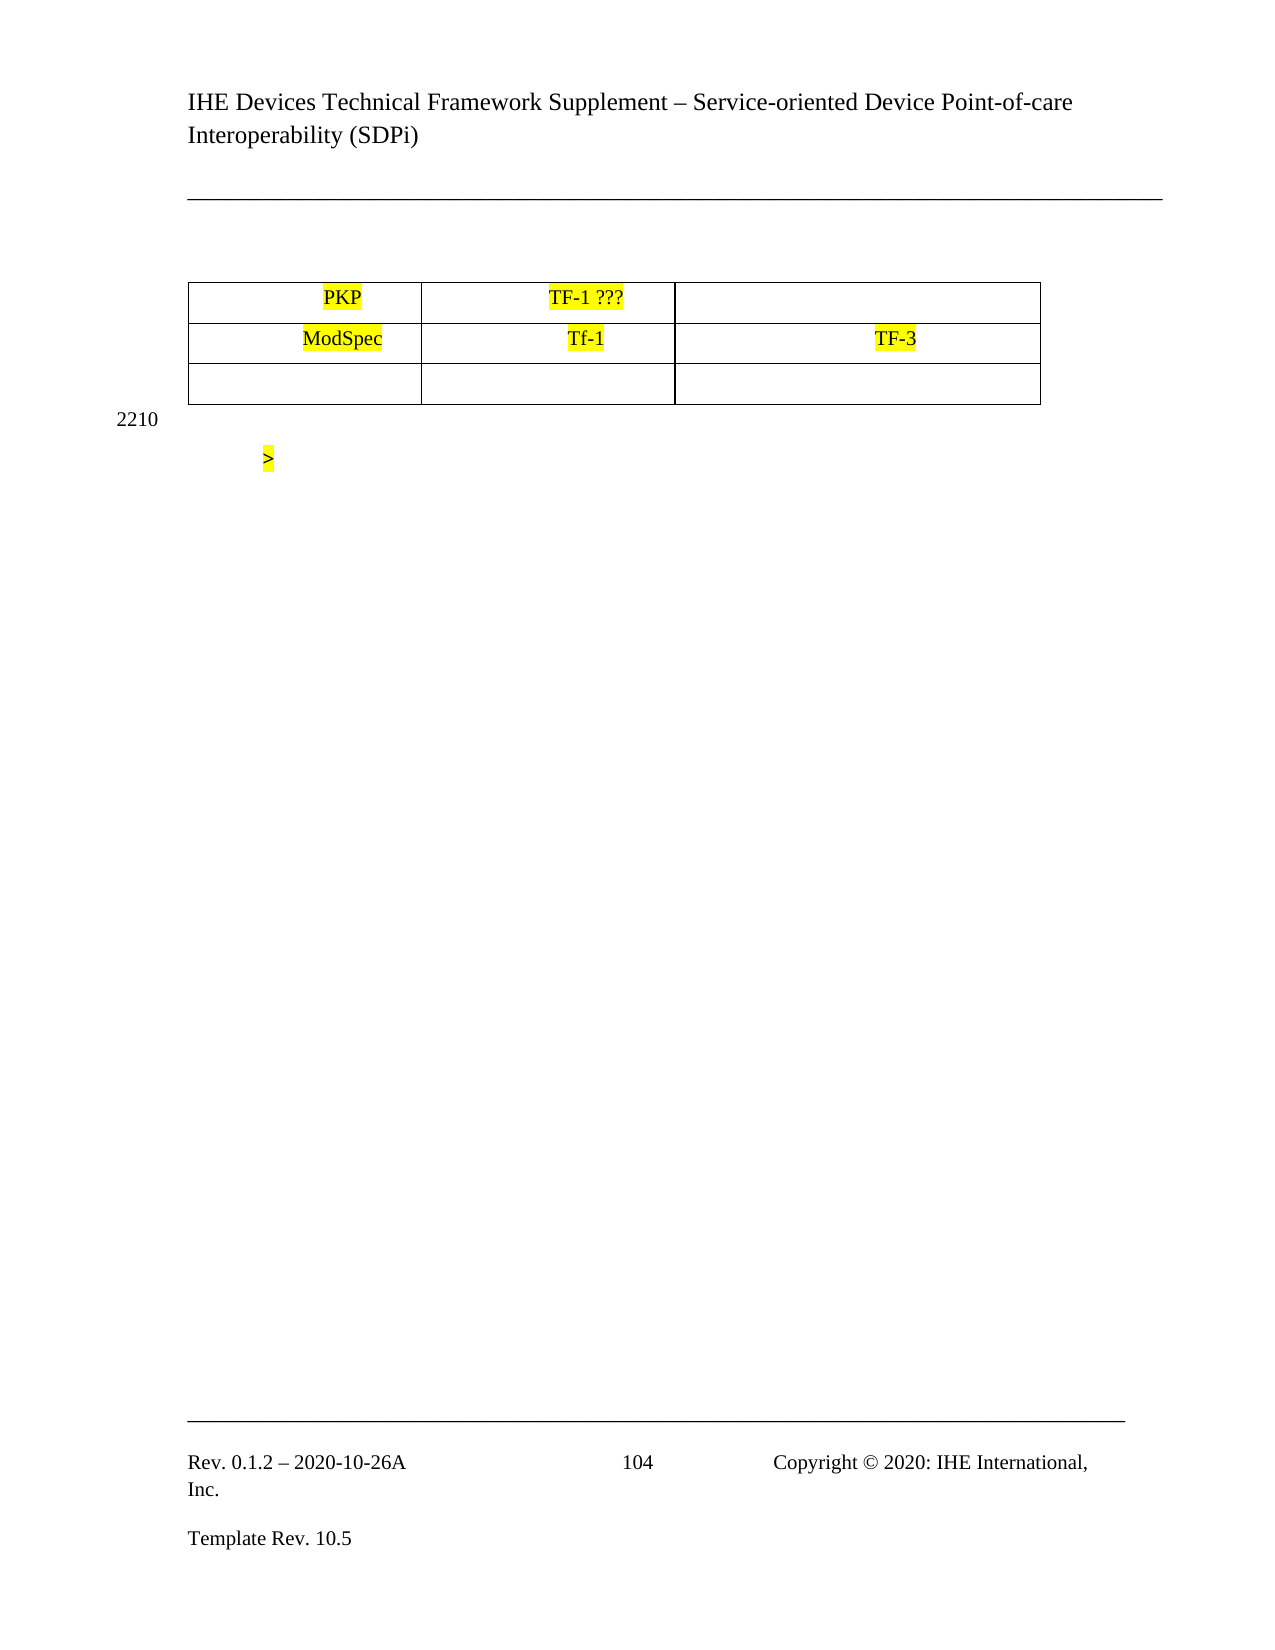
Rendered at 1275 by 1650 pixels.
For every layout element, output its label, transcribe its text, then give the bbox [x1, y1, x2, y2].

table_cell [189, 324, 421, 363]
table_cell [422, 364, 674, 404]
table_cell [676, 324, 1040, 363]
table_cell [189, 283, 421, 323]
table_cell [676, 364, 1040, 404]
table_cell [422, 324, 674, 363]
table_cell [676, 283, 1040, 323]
text > [262, 444, 1162, 472]
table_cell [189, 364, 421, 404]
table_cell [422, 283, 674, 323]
